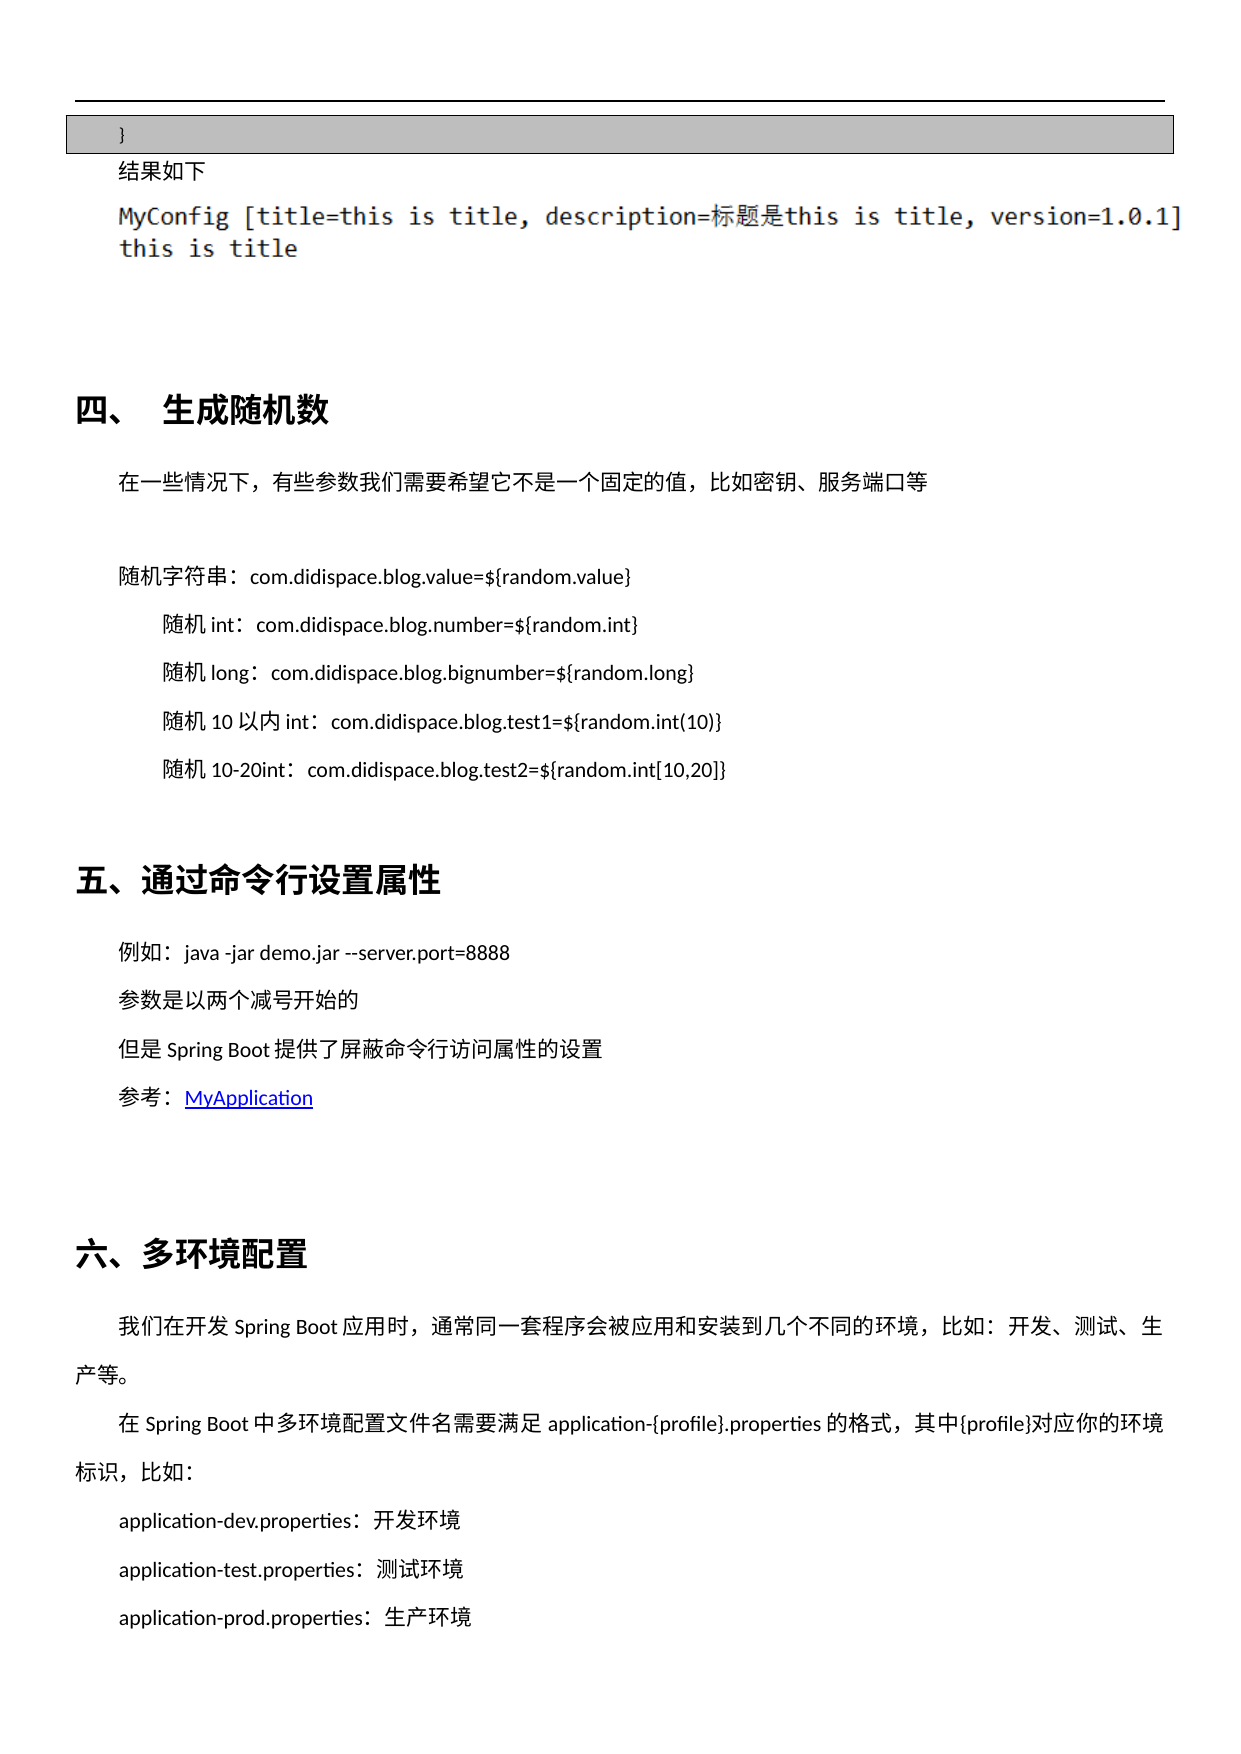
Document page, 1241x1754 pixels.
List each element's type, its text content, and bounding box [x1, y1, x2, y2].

text 随机10-20int：com.didispace.blog.test2=${random.int[10,20]} [119, 752, 1165, 784]
text 在一些情况下，有些参数我们需要希望它不是一个固定的值，比如密钥、服务端口等 [75, 464, 1165, 497]
text 我们在开发Spring Boot应用时，通常同一套程序会被应用和安装到几个不同的环境，比如：开发、测试、生产等。 [75, 1309, 1165, 1390]
picture [118, 202, 1208, 260]
text } [67, 116, 1173, 153]
text 随机字符串：com.didispace.blog.value=${random.value} [75, 558, 1165, 591]
text 例如：java -jar demo.jar --server.port=8888 [75, 935, 1165, 967]
text 参数是以两个减号开始的 [75, 983, 1165, 1016]
text 随机10以内int：com.didispace.blog.test1=${random.int(10)} [119, 703, 1165, 736]
text 结果如下 [75, 154, 1165, 186]
text 在Spring Boot中多环境配置文件名需要满足application-{profile}.properties的格式，其中{profile}对应你的环境标识，比如： [75, 1406, 1165, 1487]
text application-prod.properties：生产环境 [75, 1600, 1165, 1632]
text application-test.properties：测试环境 [75, 1551, 1165, 1584]
subtitle 生成随机数 [75, 375, 1165, 440]
subtitle 多环境配置 [75, 1220, 1165, 1285]
text application-dev.properties：开发环境 [75, 1503, 1165, 1536]
text 随机long：com.didispace.blog.bignumber=${random.long} [119, 655, 1165, 687]
subtitle 通过命令行设置属性 [75, 846, 1165, 911]
text 随机int：com.didispace.blog.number=${random.int} [119, 607, 1165, 639]
text 参考：MyApplication [75, 1080, 1165, 1112]
text 但是Spring Boot提供了屏蔽命令行访问属性的设置 [75, 1031, 1165, 1064]
